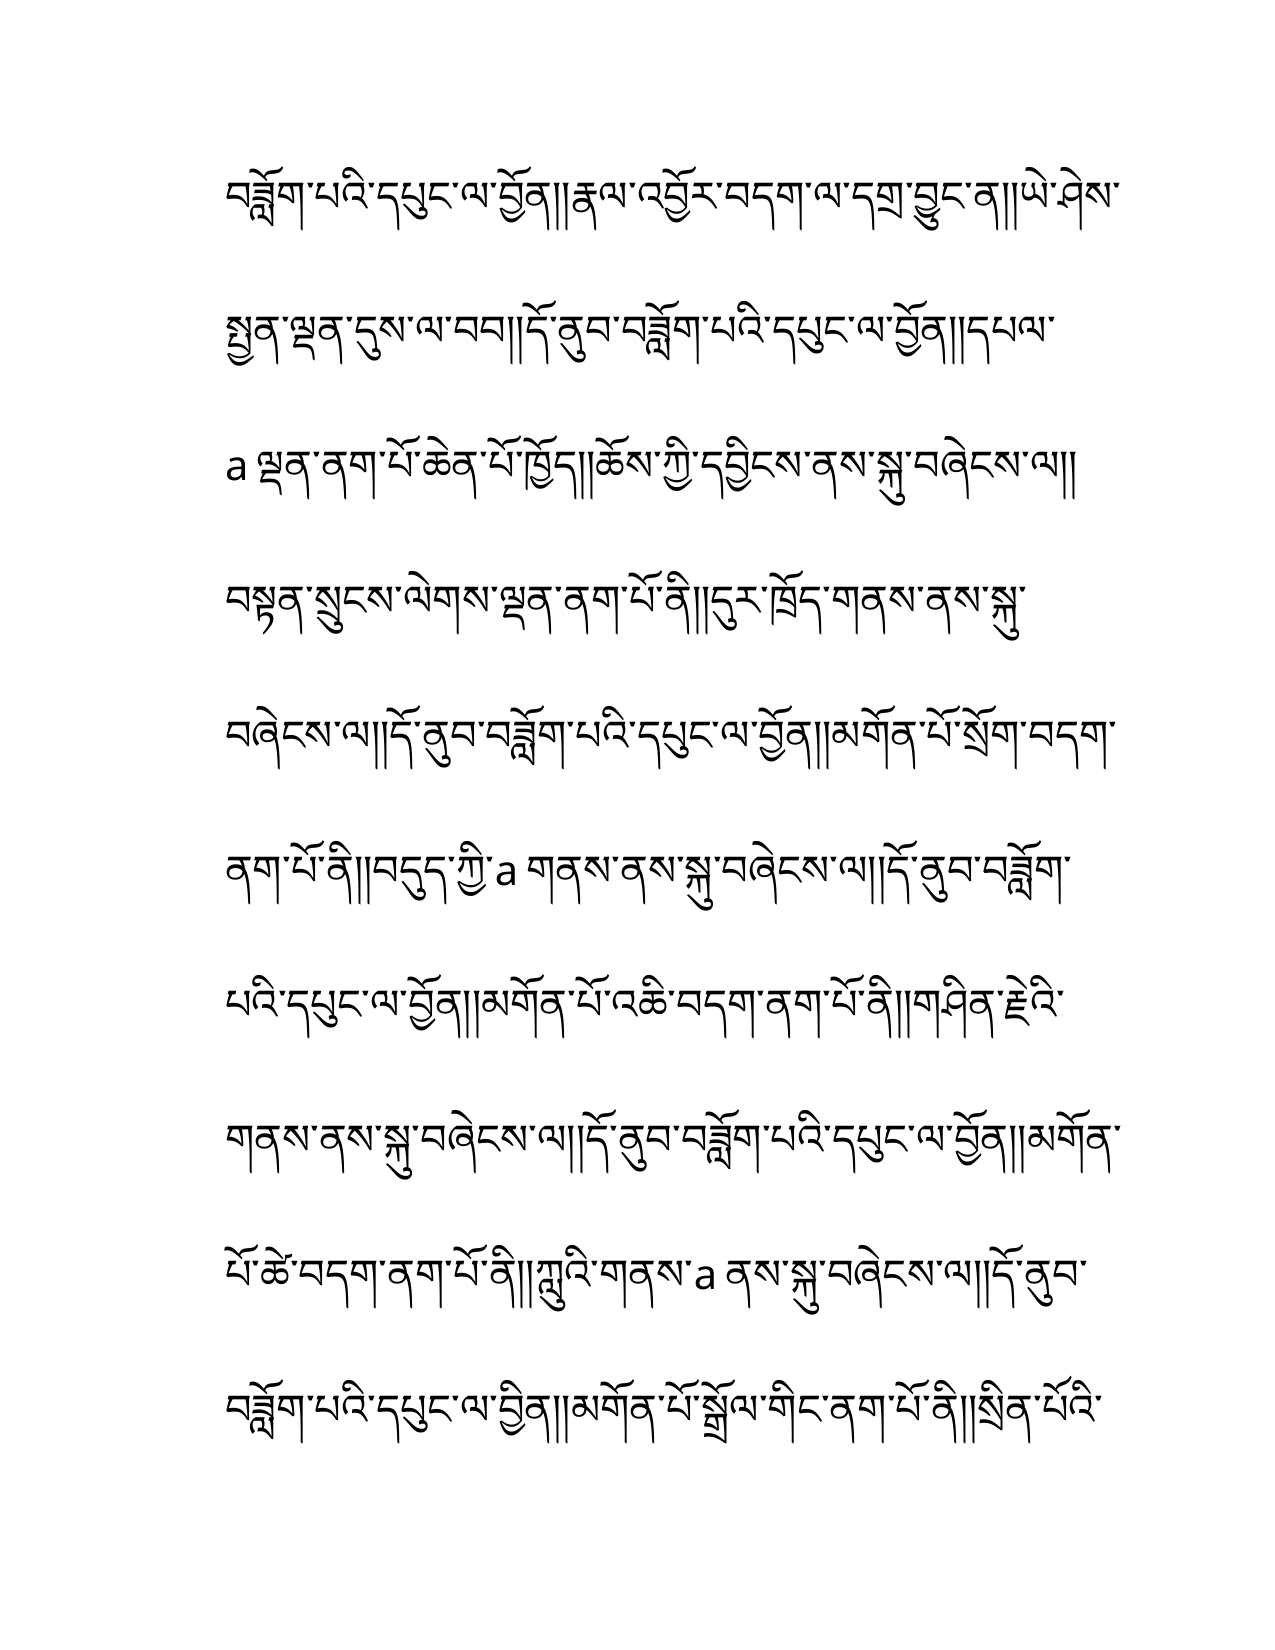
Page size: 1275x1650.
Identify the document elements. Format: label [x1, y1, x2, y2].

list [187, 150, 1125, 1480]
